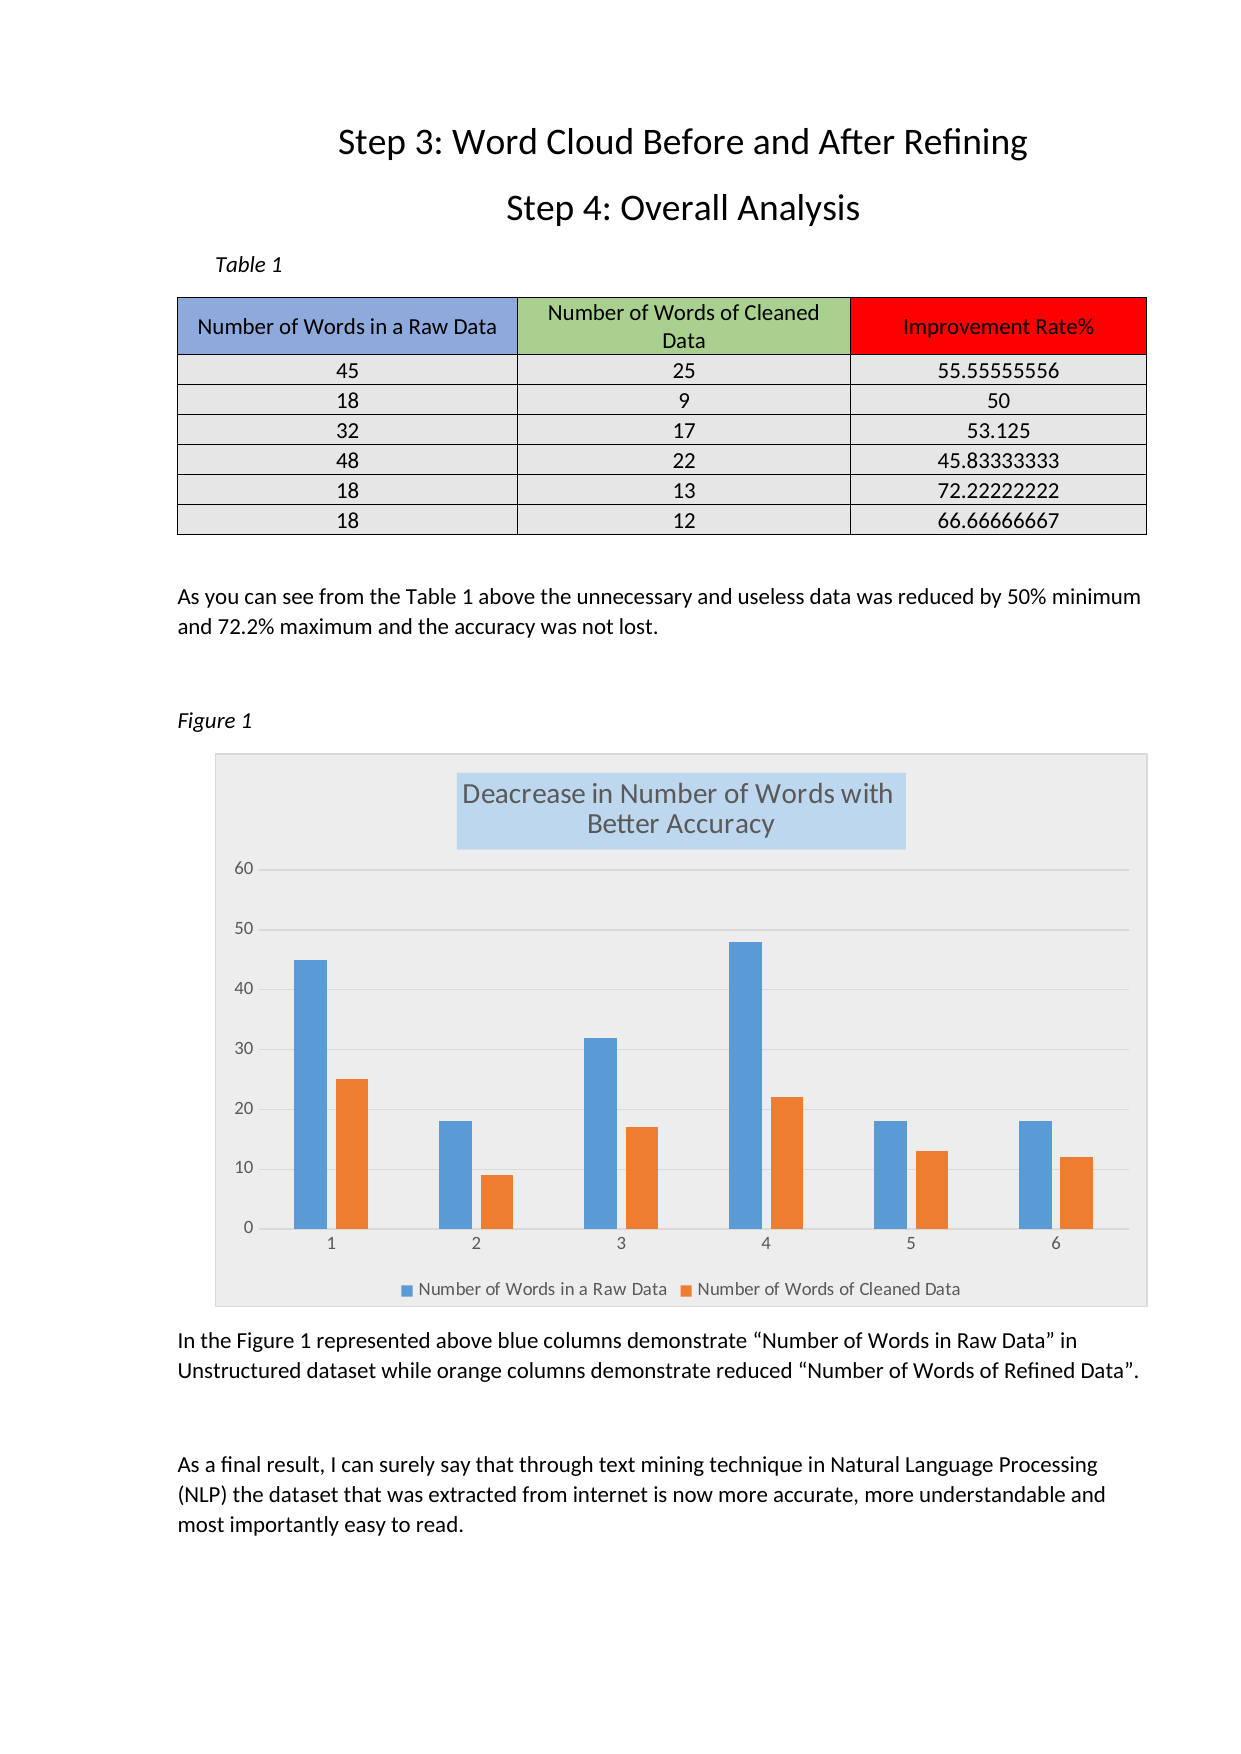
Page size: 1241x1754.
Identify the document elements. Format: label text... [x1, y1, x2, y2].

table_header Improvement Rate% [851, 298, 1146, 354]
text Step 3: Word Cloud Before and After Refining [215, 118, 1152, 164]
table_cell 32 [178, 415, 517, 444]
text Step 4: Overall Analysis [215, 184, 1152, 230]
table_header Number of Words of Cleaned Data [518, 298, 850, 354]
table_cell 53.125 [851, 415, 1146, 444]
table_cell 72.22222222 [851, 475, 1146, 504]
table_cell 25 [518, 355, 850, 384]
table_cell 45 [178, 355, 517, 384]
table_cell 55.55555556 [851, 355, 1146, 384]
text As a final result, I can surely say that through text mining technique in Natural Language Processing (NLP) the dataset that was extracted from internet is now more accurate, more understandable and most importantly easy to read. [177, 1450, 1152, 1538]
table_cell 66.66666667 [851, 505, 1146, 534]
table_cell 45.83333333 [851, 445, 1146, 474]
table_cell 22 [518, 445, 850, 474]
table_cell 13 [518, 475, 850, 504]
table_cell 9 [518, 385, 850, 414]
table_cell 50 [851, 385, 1146, 414]
table_cell 12 [518, 505, 850, 534]
table_header Number of Words in a Raw Data [178, 298, 517, 354]
text As you can see from the Table 1 above the unnecessary and useless data was reduced by 50% minimum and 72.2% maximum and the accuracy was not lost. [177, 582, 1152, 641]
text Figure 1 [177, 706, 1152, 734]
table_cell 17 [518, 415, 850, 444]
text In the Figure 1 represented above blue columns demonstrate “Number of Words in Raw Data” in Unstructured dataset while orange columns demonstrate reduced “Number of Words of Refined Data”. [177, 1326, 1152, 1384]
table_cell 18 [178, 475, 517, 504]
table_cell 48 [178, 445, 517, 474]
table_cell 18 [178, 505, 517, 534]
text Table 1 [215, 250, 1152, 278]
table_cell 18 [178, 385, 517, 414]
